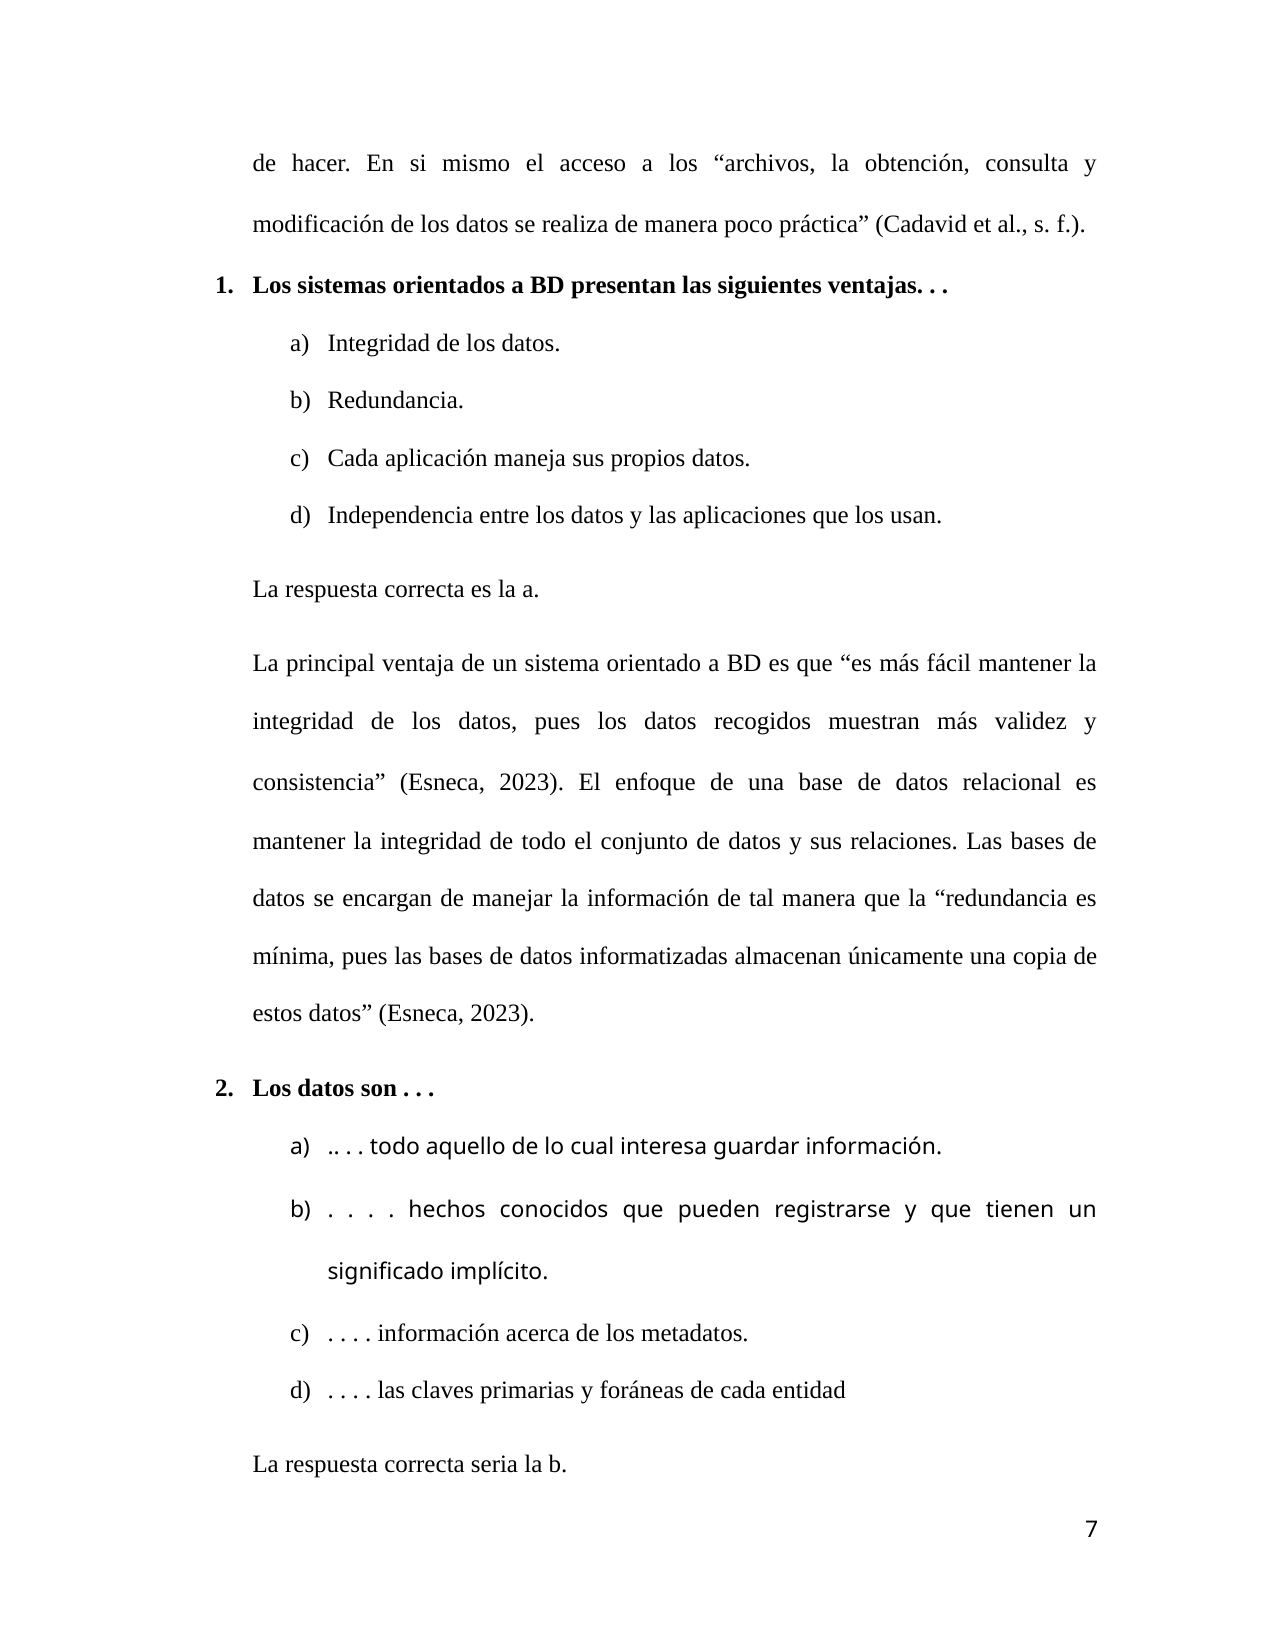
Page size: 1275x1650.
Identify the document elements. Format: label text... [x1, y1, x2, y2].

text La principal ventaja de un sistema orientado a BD es que “es más fácil mantener la integridad de los datos, pues los datos recogidos muestran más validez y consistencia” (Esneca, 2023). El enfoque de una base de datos relacional es mantener la integridad de todo el conjunto de datos y sus relaciones. Las bases de datos se encargan de manejar la información de tal manera que la “redundancia es mínima, pues las bases de datos informatizadas almacenan únicamente una copia de estos datos” (Esneca, 2023). [252, 648, 1098, 1027]
list . . . . hechos conocidos que pueden registrarse y que tienen un significado implícito. [290, 1193, 1098, 1286]
list .. . . todo aquello de lo cual interesa guardar información. [290, 1130, 1098, 1161]
text La respuesta correcta es la a. [252, 574, 1098, 603]
text La respuesta correcta seria la b. [252, 1449, 1098, 1478]
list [252, 148, 1098, 239]
list Los sistemas orientados a BD presentan las siguientes ventajas. . . [215, 270, 1098, 299]
list . . . . las claves primarias y foráneas de cada entidad [290, 1375, 1098, 1404]
list Los datos son . . . [215, 1073, 1098, 1101]
list Independencia entre los datos y las aplicaciones que los usan. [290, 500, 1098, 529]
list Redundancia. [290, 385, 1098, 414]
list . . . . información acerca de los metadatos. [290, 1318, 1098, 1346]
list Integridad de los datos. [290, 328, 1098, 356]
list Cada aplicación maneja sus propios datos. [290, 443, 1098, 471]
